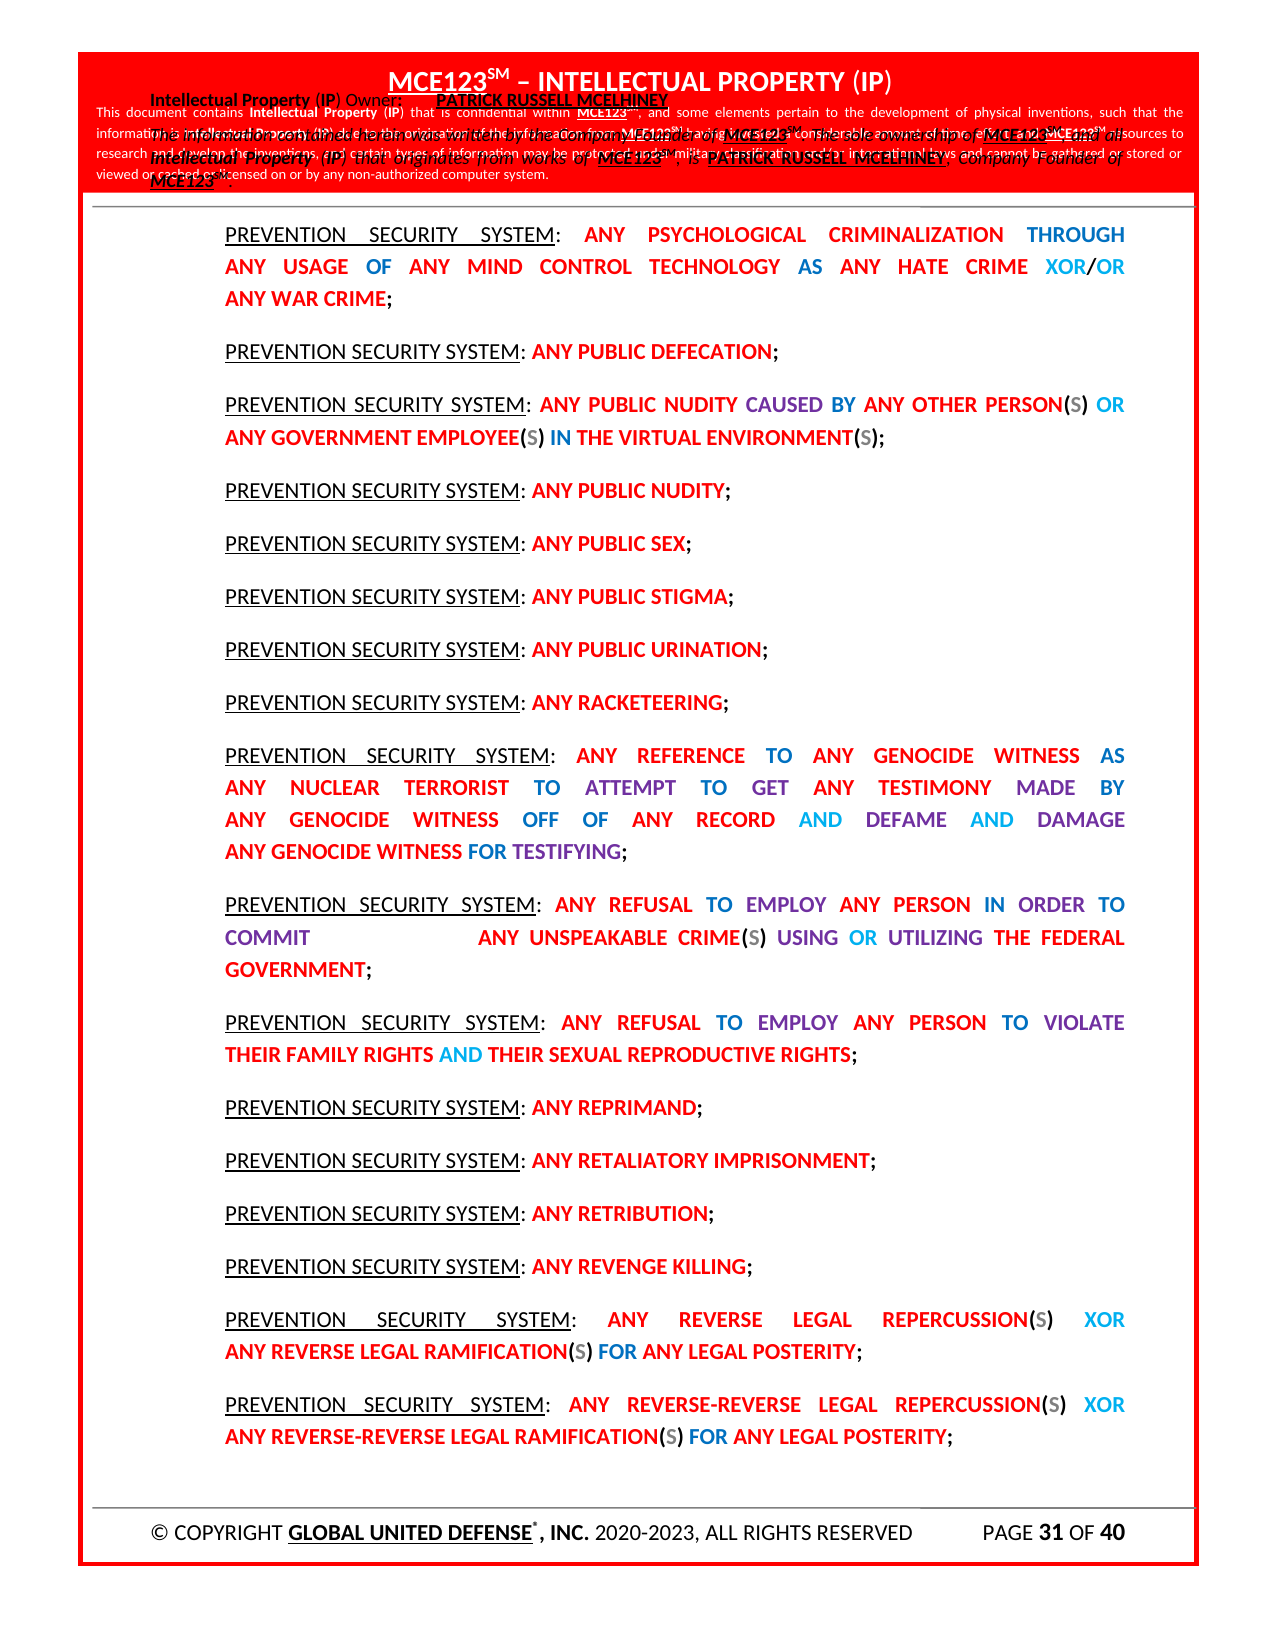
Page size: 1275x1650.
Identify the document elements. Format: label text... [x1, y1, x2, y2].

text PREVENTION SECURITY SYSTEM: ANY PUBLIC DEFECATION; [225, 337, 1125, 366]
text PREVENTION SECURITY SYSTEM: ANY REVERSE LEGAL REPERCUSSION(S) XOR ANY REVERSE LEGAL RAMIFICATION(S) FOR ANY LEGAL POSTERITY; [225, 1305, 1125, 1365]
text PREVENTION SECURITY SYSTEM: ANY REFUSAL TO EMPLOY ANY PERSON TO VIOLATE THEIR FAMILY RIGHTS AND THEIR SEXUAL REPRODUCTIVE RIGHTS; [225, 1008, 1125, 1068]
text PREVENTION SECURITY SYSTEM: ANY PUBLIC STIGMA; [225, 582, 1125, 610]
text PREVENTION SECURITY SYSTEM: ANY RETALIATORY IMPRISONMENT; [225, 1146, 1125, 1174]
text PREVENTION SECURITY SYSTEM: ANY REVENGE KILLING; [225, 1252, 1125, 1280]
text PREVENTION SECURITY SYSTEM: ANY REFUSAL TO EMPLOY ANY PERSON IN ORDER TO COMMIT ANY UNSPEAKABLE CRIME(S) USING OR UTILIZING THE FEDERAL GOVERNMENT; [225, 890, 1125, 983]
text PREVENTION SECURITY SYSTEM: ANY RETRIBUTION; [225, 1199, 1125, 1227]
text PREVENTION SECURITY SYSTEM: ANY PUBLIC NUDITY; [225, 476, 1125, 504]
text PREVENTION SECURITY SYSTEM: ANY PUBLIC SEX; [225, 529, 1125, 557]
text PREVENTION SECURITY SYSTEM: ANY REVERSE-REVERSE LEGAL REPERCUSSION(S) XOR ANY REVERSE-REVERSE LEGAL RAMIFICATION(S) FOR ANY LEGAL POSTERITY; [225, 1390, 1125, 1451]
text PREVENTION SECURITY SYSTEM: ANY PSYCHOLOGICAL CRIMINALIZATION THROUGH ANY USAGE OF ANY MIND CONTROL TECHNOLOGY AS ANY HATE CRIME XOR/OR ANY WAR CRIME; [225, 220, 1125, 312]
text PREVENTION SECURITY SYSTEM: ANY REPRIMAND; [225, 1093, 1125, 1121]
text PREVENTION SECURITY SYSTEM: ANY REFERENCE TO ANY GENOCIDE WITNESS AS ANY NUCLEAR TERRORIST TO ATTEMPT TO GET ANY TESTIMONY MADE BY ANY GENOCIDE WITNESS OFF OF ANY RECORD AND DEFAME AND DAMAGE ANY GENOCIDE WITNESS FOR TESTIFYING; [225, 741, 1125, 865]
text PREVENTION SECURITY SYSTEM: ANY PUBLIC NUDITY CAUSED BY ANY OTHER PERSON(S) OR ANY GOVERNMENT EMPLOYEE(S) IN THE VIRTUAL ENVIRONMENT(S); [225, 391, 1125, 451]
text PREVENTION SECURITY SYSTEM: ANY RACKETEERING; [225, 688, 1125, 716]
text PREVENTION SECURITY SYSTEM: ANY PUBLIC URINATION; [225, 635, 1125, 663]
